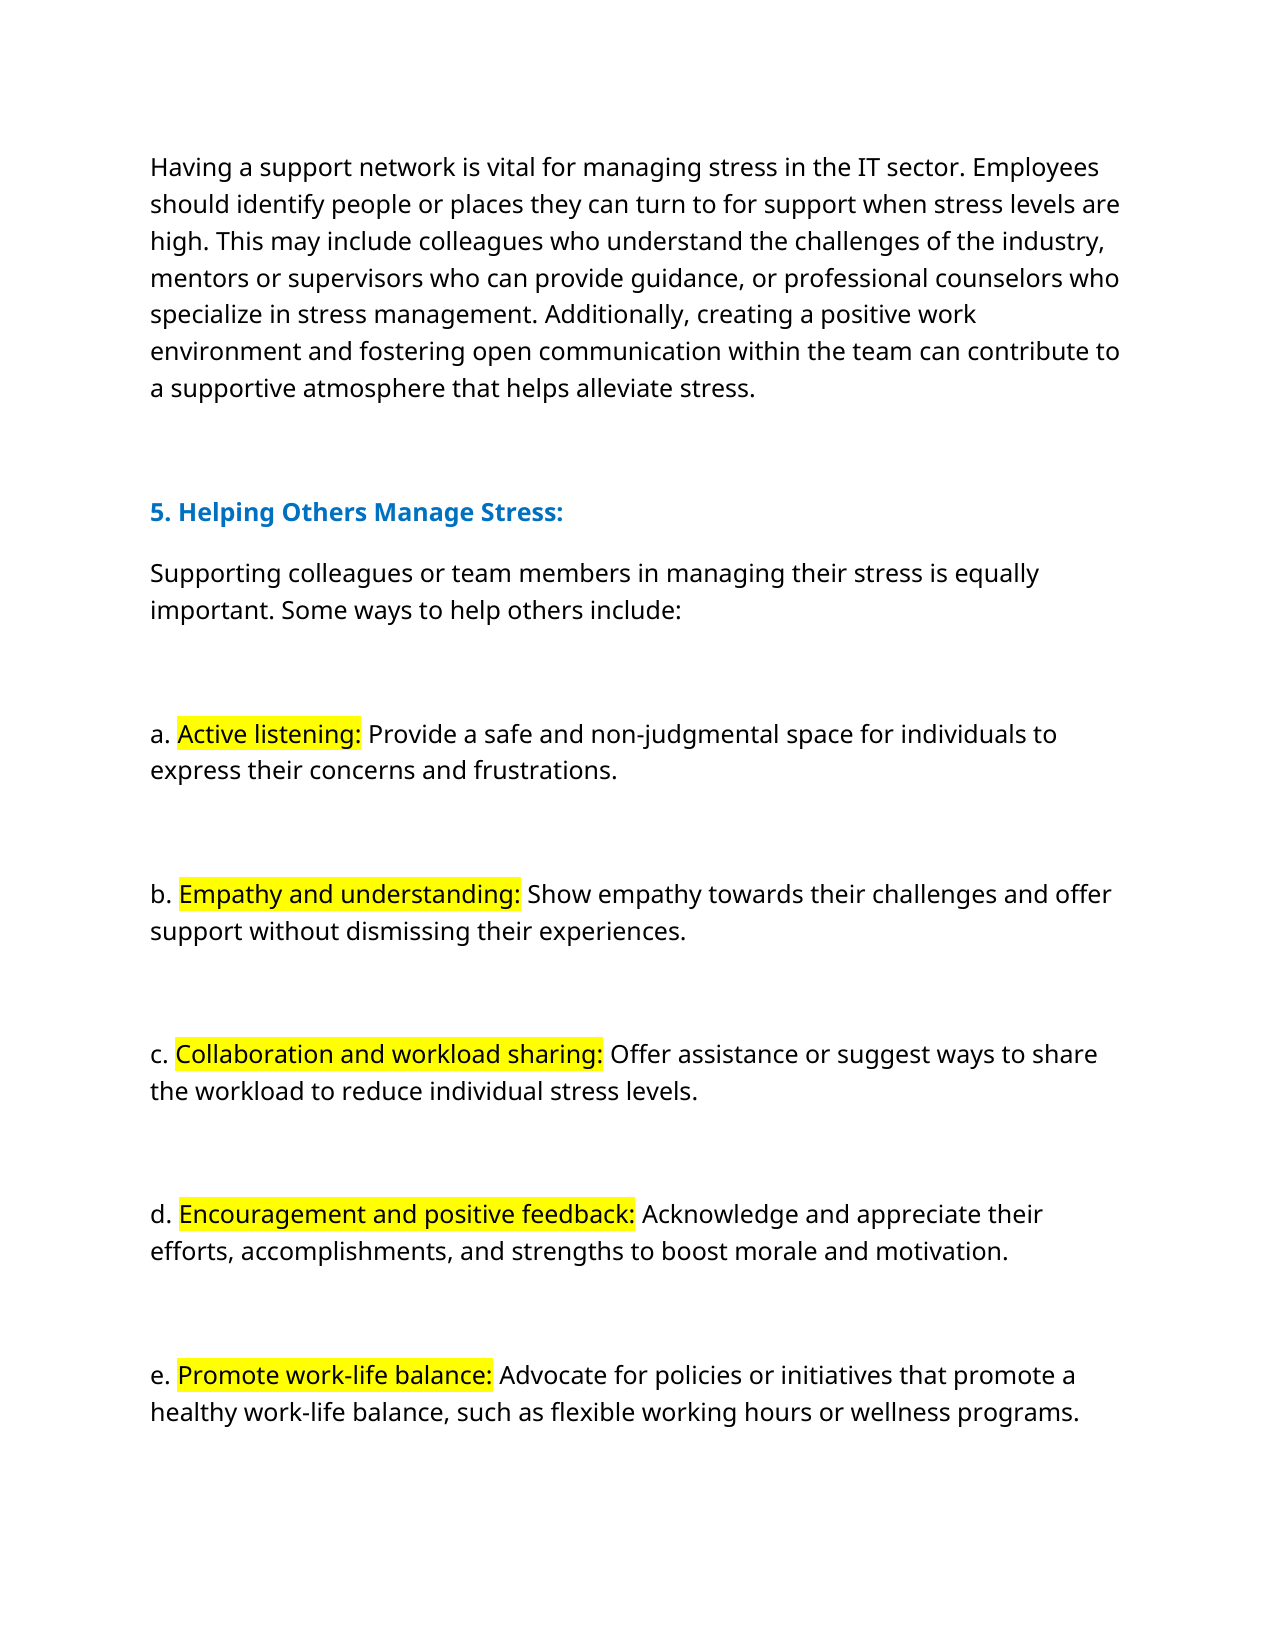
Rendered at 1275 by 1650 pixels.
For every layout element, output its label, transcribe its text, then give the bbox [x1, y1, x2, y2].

text Supporting colleagues or team members in managing their stress is equally important. Some ways to help others include: [150, 556, 1125, 627]
text a. Active listening: Provide a safe and non-judgmental space for individuals to express their concerns and frustrations. [150, 716, 1125, 787]
text d. Encouragement and positive feedback: Acknowledge and appreciate their efforts, accomplishments, and strengths to boost morale and motivation. [150, 1197, 1125, 1268]
text c. Collaboration and workload sharing: Offer assistance or suggest ways to share the workload to reduce individual stress levels. [150, 1037, 1125, 1108]
text b. Empathy and understanding: Show empathy towards their challenges and offer support without dismissing their experiences. [150, 877, 1125, 947]
text e. Promote work-life balance: Advocate for policies or initiatives that promote a healthy work-life balance, such as flexible working hours or wellness programs. [150, 1357, 1125, 1428]
text Having a support network is vital for managing stress in the IT sector. Employees should identify people or places they can turn to for support when stress levels are high. This may include colleagues who understand the challenges of the industry, mentors or supervisors who can provide guidance, or professional counselors who specialize in stress management. Additionally, creating a positive work environment and fostering open communication within the team can contribute to a supportive atmosphere that helps alleviate stress. [150, 150, 1125, 405]
text 5. Helping Others Manage Stress: [150, 494, 1125, 528]
